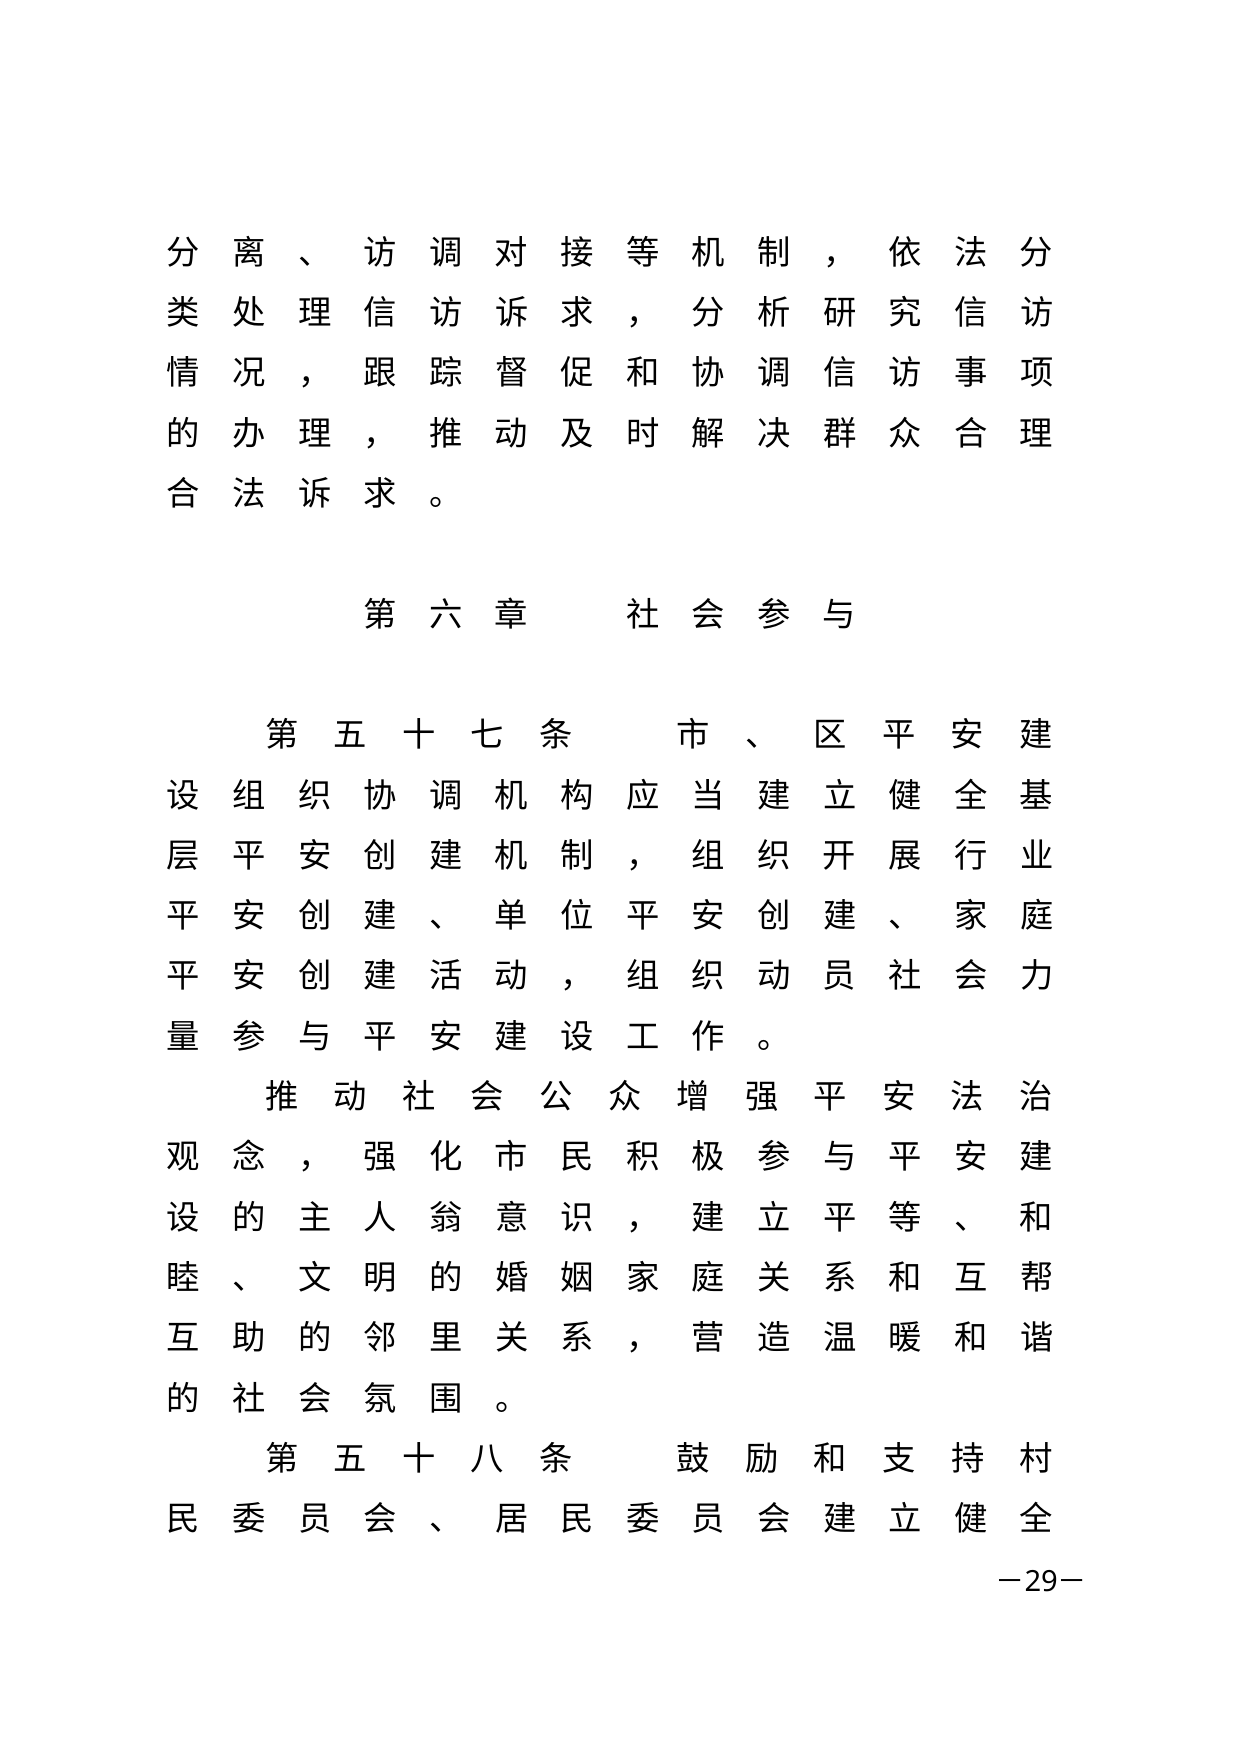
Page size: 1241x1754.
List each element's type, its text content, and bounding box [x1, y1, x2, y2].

text 第六章 社会参与 [167, 581, 1085, 642]
text 推动社会公众增强平安法治观念，强化市民积极参与平安建设的主人翁意识，建立平等、和睦、文明的婚姻家庭关系和互帮互助的邻里关系，营造温暖和谐的社会氛围。 [167, 1064, 1085, 1426]
text 第五十六条 信访部门应当推动信访工作法治化，落实诉访分离、访调对接等机制，依法分类处理信访诉求，分析研究信访情况，跟踪督促和协调信访事项的办理，推动及时解决群众合理合法诉求。 [167, 219, 1085, 521]
text 第五十七条 市、区平安建设组织协调机构应当建立健全基层平安创建机制，组织开展行业平安创建、单位平安创建、家庭平安创建活动，组织动员社会力量参与平安建设工作。 [167, 702, 1085, 1064]
text 第五十八条 鼓励和支持村民委员会、居民委员会建立健全平安建设联防联控工作制度，推动将平安建设相关规定纳入村规民约、居民公约。 [167, 1426, 1085, 1546]
